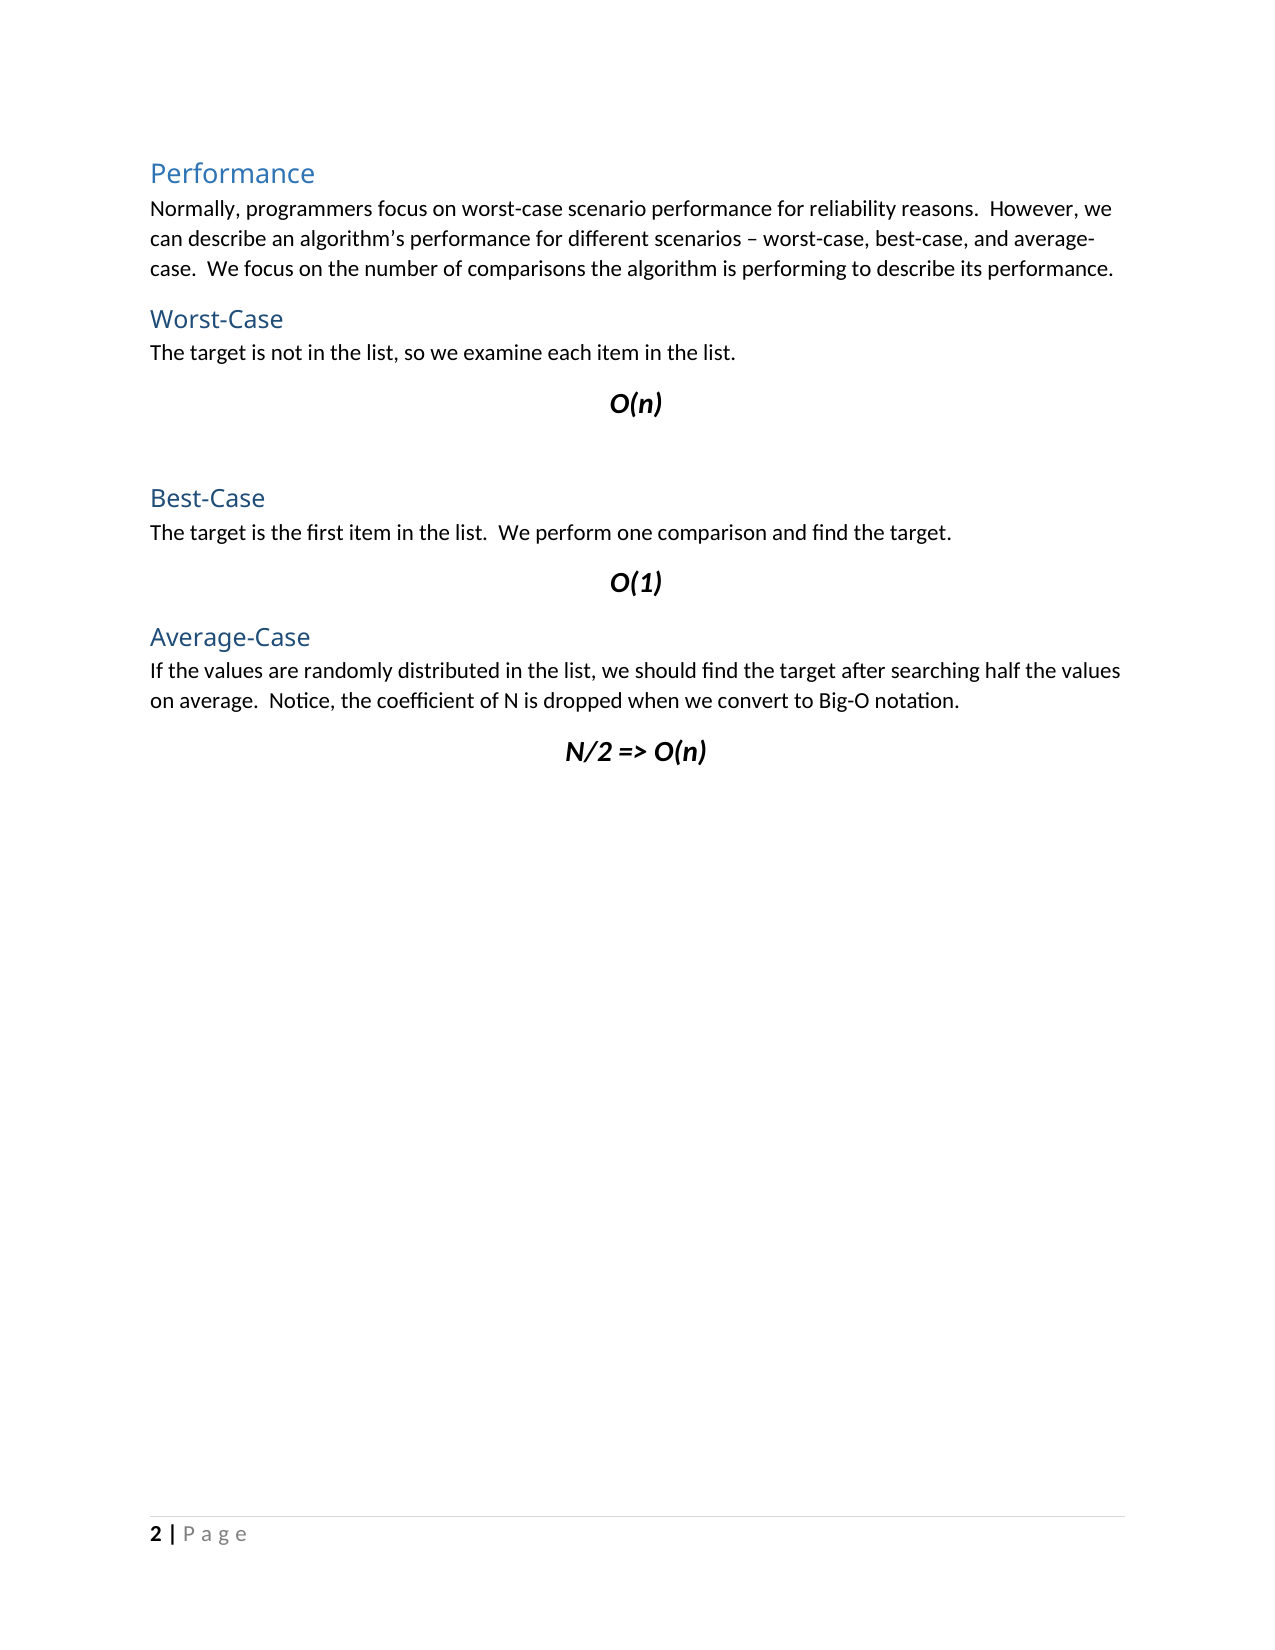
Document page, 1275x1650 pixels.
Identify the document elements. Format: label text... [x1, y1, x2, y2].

subtitle Worst-Case [150, 301, 1125, 335]
text N/2 => O(n) [150, 733, 1125, 769]
text Normally, programmers focus on worst-case scenario performance for reliability reasons. However, we can describe an algorithm’s performance for different scenarios – worst-case, best-case, and average-case. We focus on the number of comparisons the algorithm is performing to describe its performance. [150, 194, 1125, 282]
text The target is not in the list, so we examine each item in the list. [150, 338, 1125, 366]
subtitle Average-Case [150, 620, 1125, 654]
text O(1) [150, 564, 1125, 600]
text The target is the first item in the list. We perform one comparison and find the target. [150, 518, 1125, 546]
subtitle Performance [150, 154, 1125, 191]
text If the values are randomly distributed in the list, we should find the target after searching half the values on average. Notice, the coefficient of N is dropped when we convert to Big-O notation. [150, 656, 1125, 715]
text O(n) [150, 385, 1125, 421]
subtitle Best-Case [150, 481, 1125, 515]
